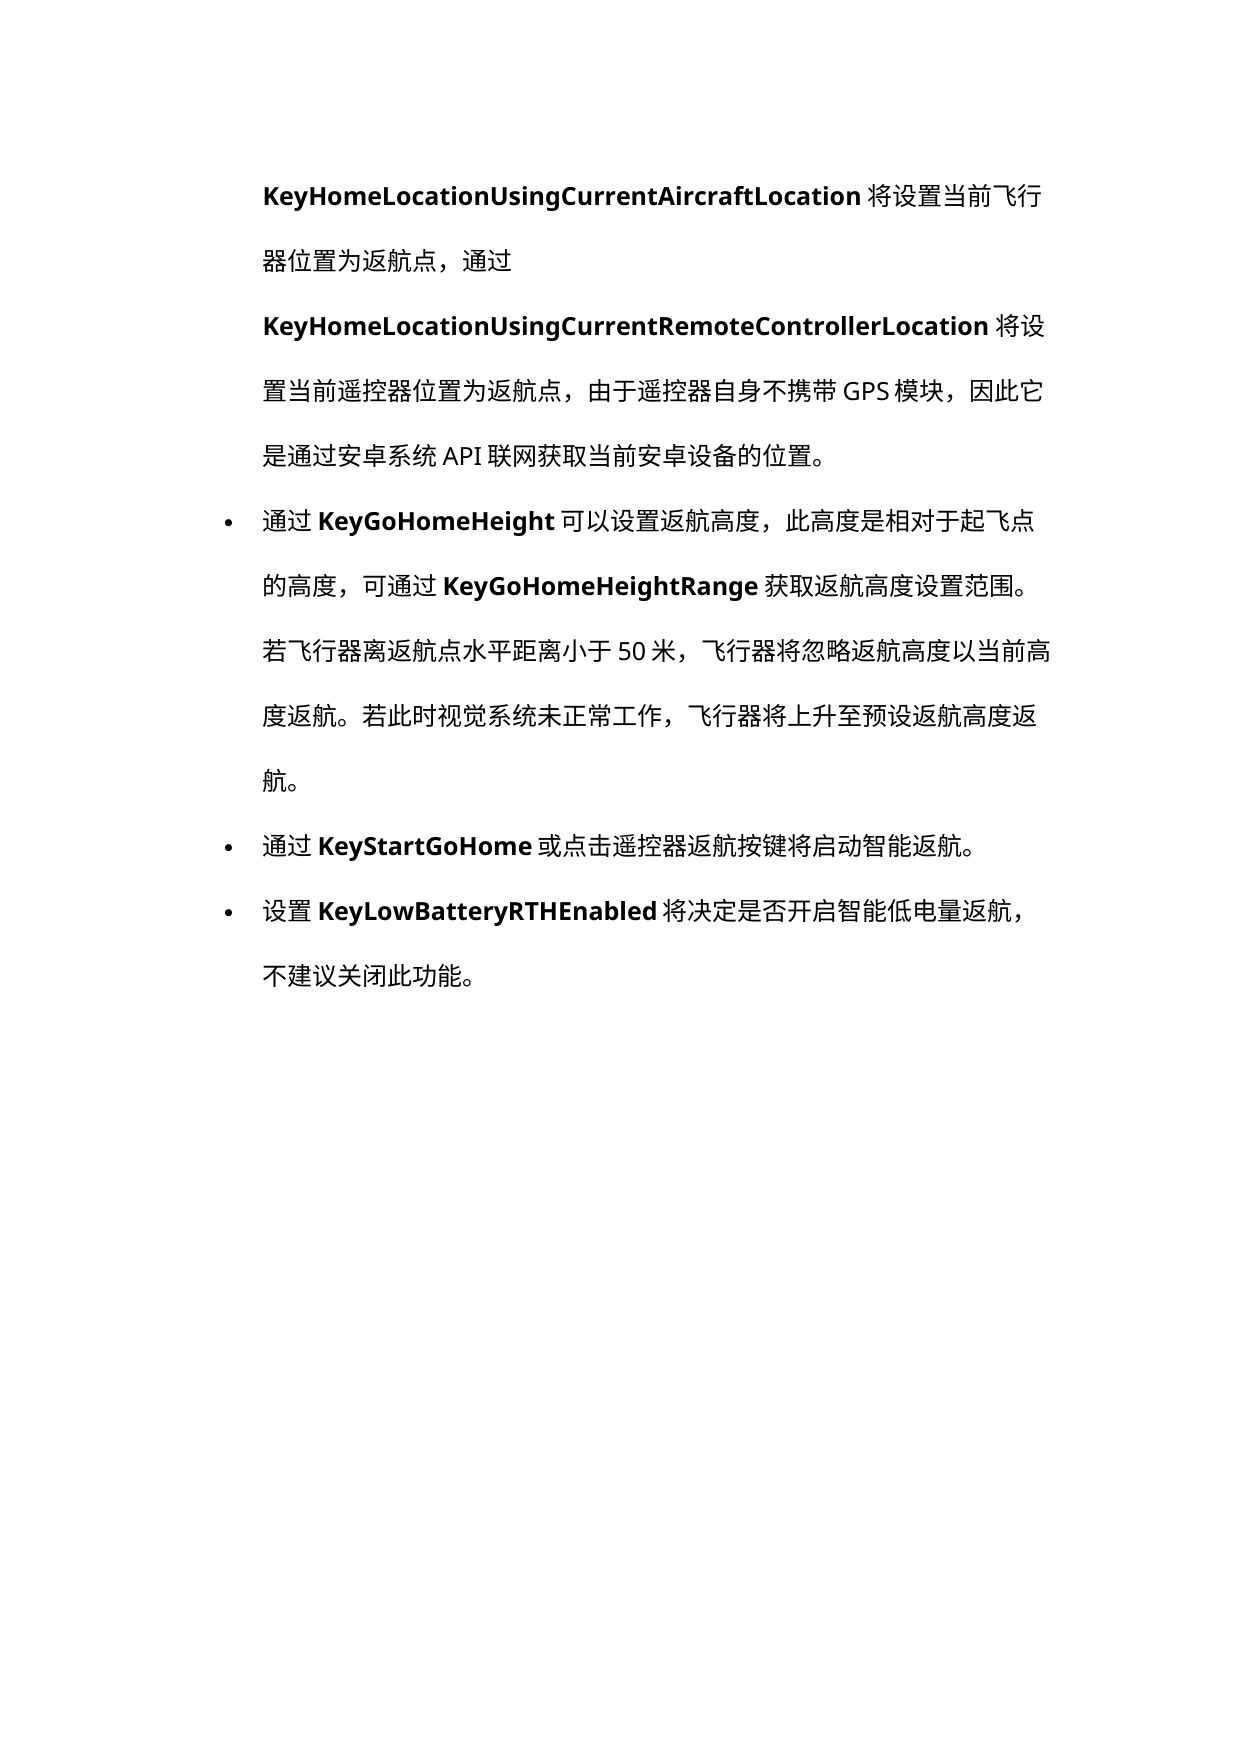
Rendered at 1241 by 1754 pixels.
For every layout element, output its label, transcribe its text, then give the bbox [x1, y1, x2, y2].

list 通过KeyGoHomeHeight可以设置返航高度，此高度是相对于起飞点的高度，可通过KeyGoHomeHeightRange获取返航高度设置范围。若飞行器离返航点水平距离小于50米，飞行器将忽略返航高度以当前高度返航。若此时视觉系统未正常工作，飞行器将上升至预设返航高度返航。 [225, 487, 1053, 812]
list 通过KeyStartGoHome或点击遥控器返航按键将启动智能返航。 [225, 812, 1053, 877]
list 设置KeyLowBatteryRTHEnabled将决定是否开启智能低电量返航，不建议关闭此功能。 [225, 877, 1053, 1007]
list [225, 162, 1053, 487]
